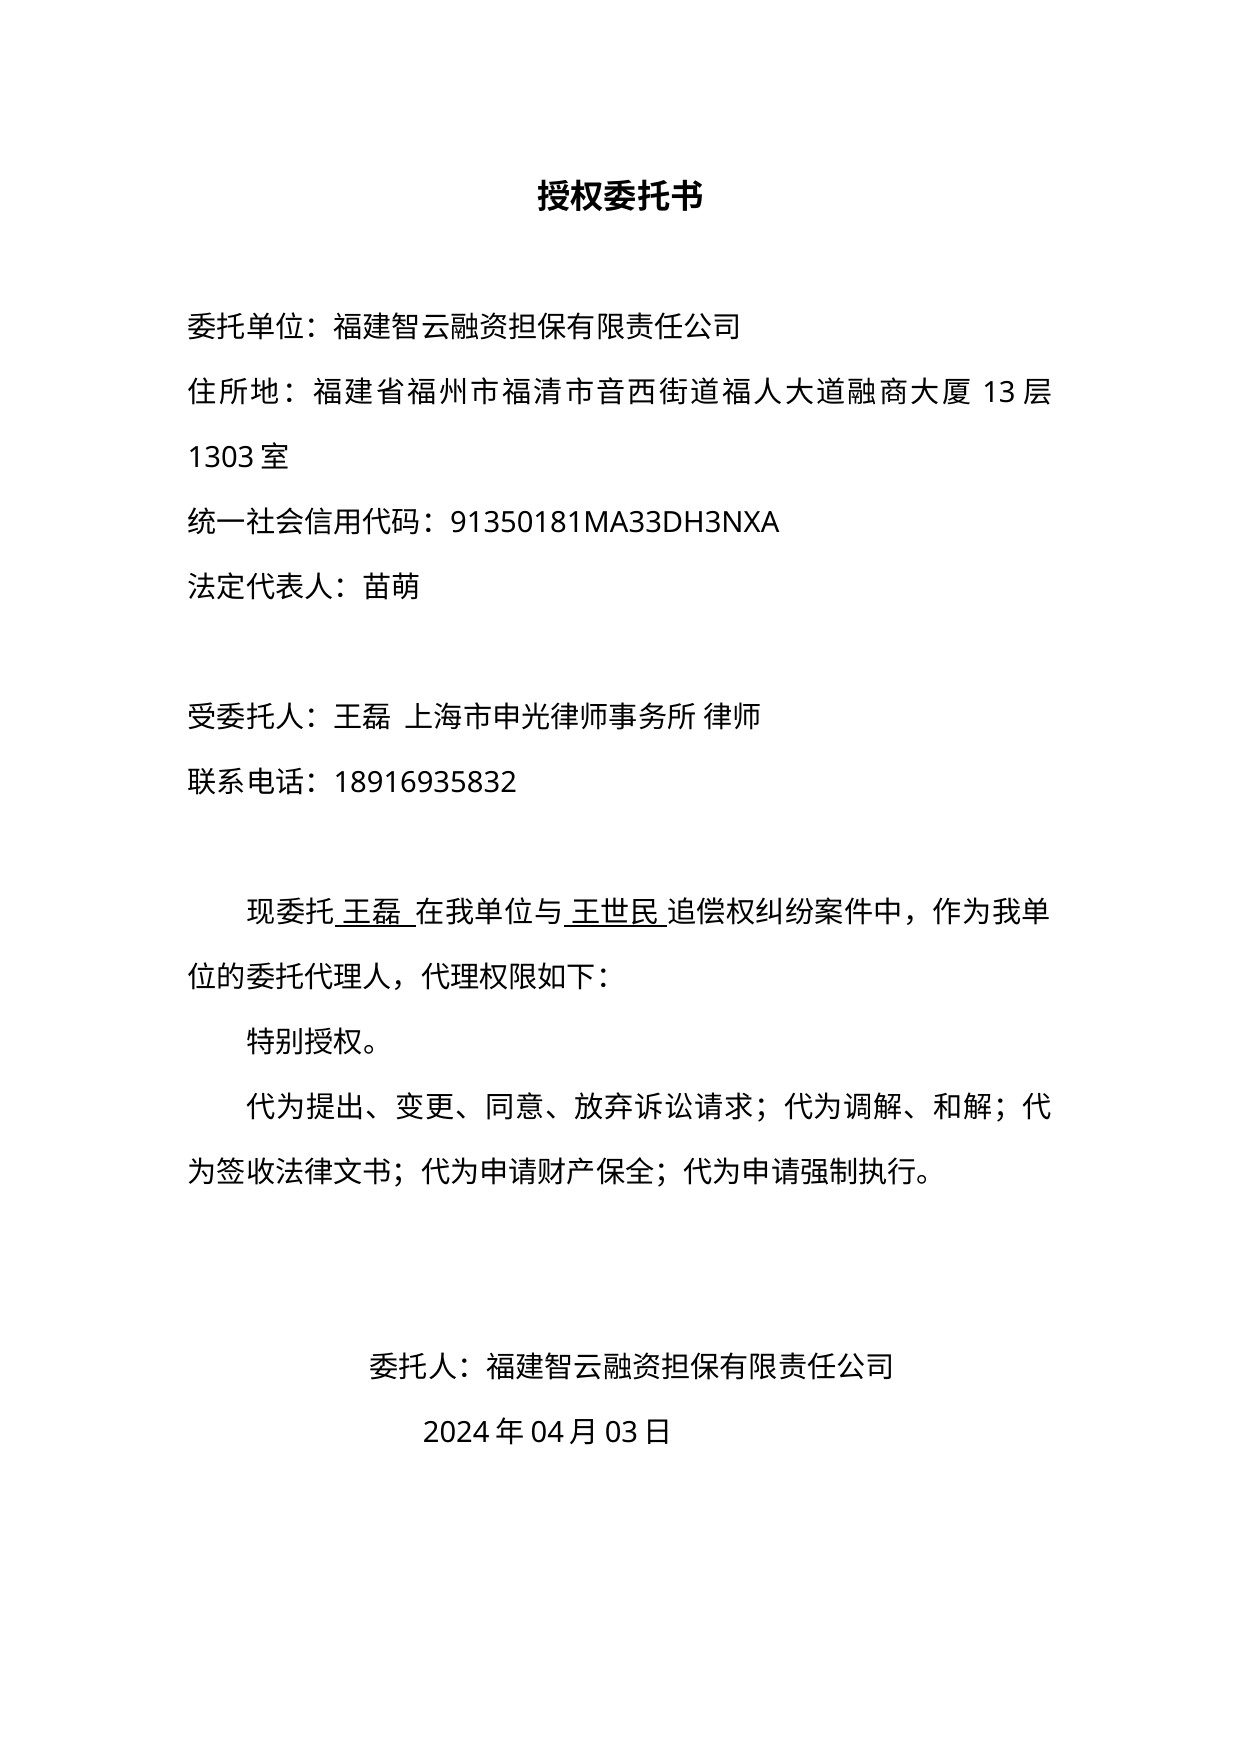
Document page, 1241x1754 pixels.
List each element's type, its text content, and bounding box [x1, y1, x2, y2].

text 代为提出、变更、同意、放弃诉讼请求；代为调解、和解；代为签收法律文书；代为申请财产保全；代为申请强制执行。 [187, 1072, 1053, 1202]
text 统一社会信用代码：91350181MA33DH3NXA [187, 487, 1053, 552]
text 受委托人：王磊 上海市申光律师事务所 律师 联系电话：18916935832 [187, 617, 1053, 812]
text 住所地：福建省福州市福清市音西街道福人大道融商大厦13层1303室 [187, 357, 1053, 487]
text 2024年04月03日 [187, 1397, 1053, 1462]
text 委托单位：福建智云融资担保有限责任公司 [187, 292, 1053, 357]
text 现委托 王磊 在我单位与 王世民 追偿权纠纷案件中，作为我单位的委托代理人，代理权限如下： [187, 877, 1053, 1007]
text 特别授权。 [187, 1007, 1053, 1072]
text 委托人：福建智云融资担保有限责任公司 [187, 1332, 1053, 1397]
text 授权委托书 [187, 162, 1053, 227]
text 法定代表人：苗萌 [187, 552, 1053, 617]
